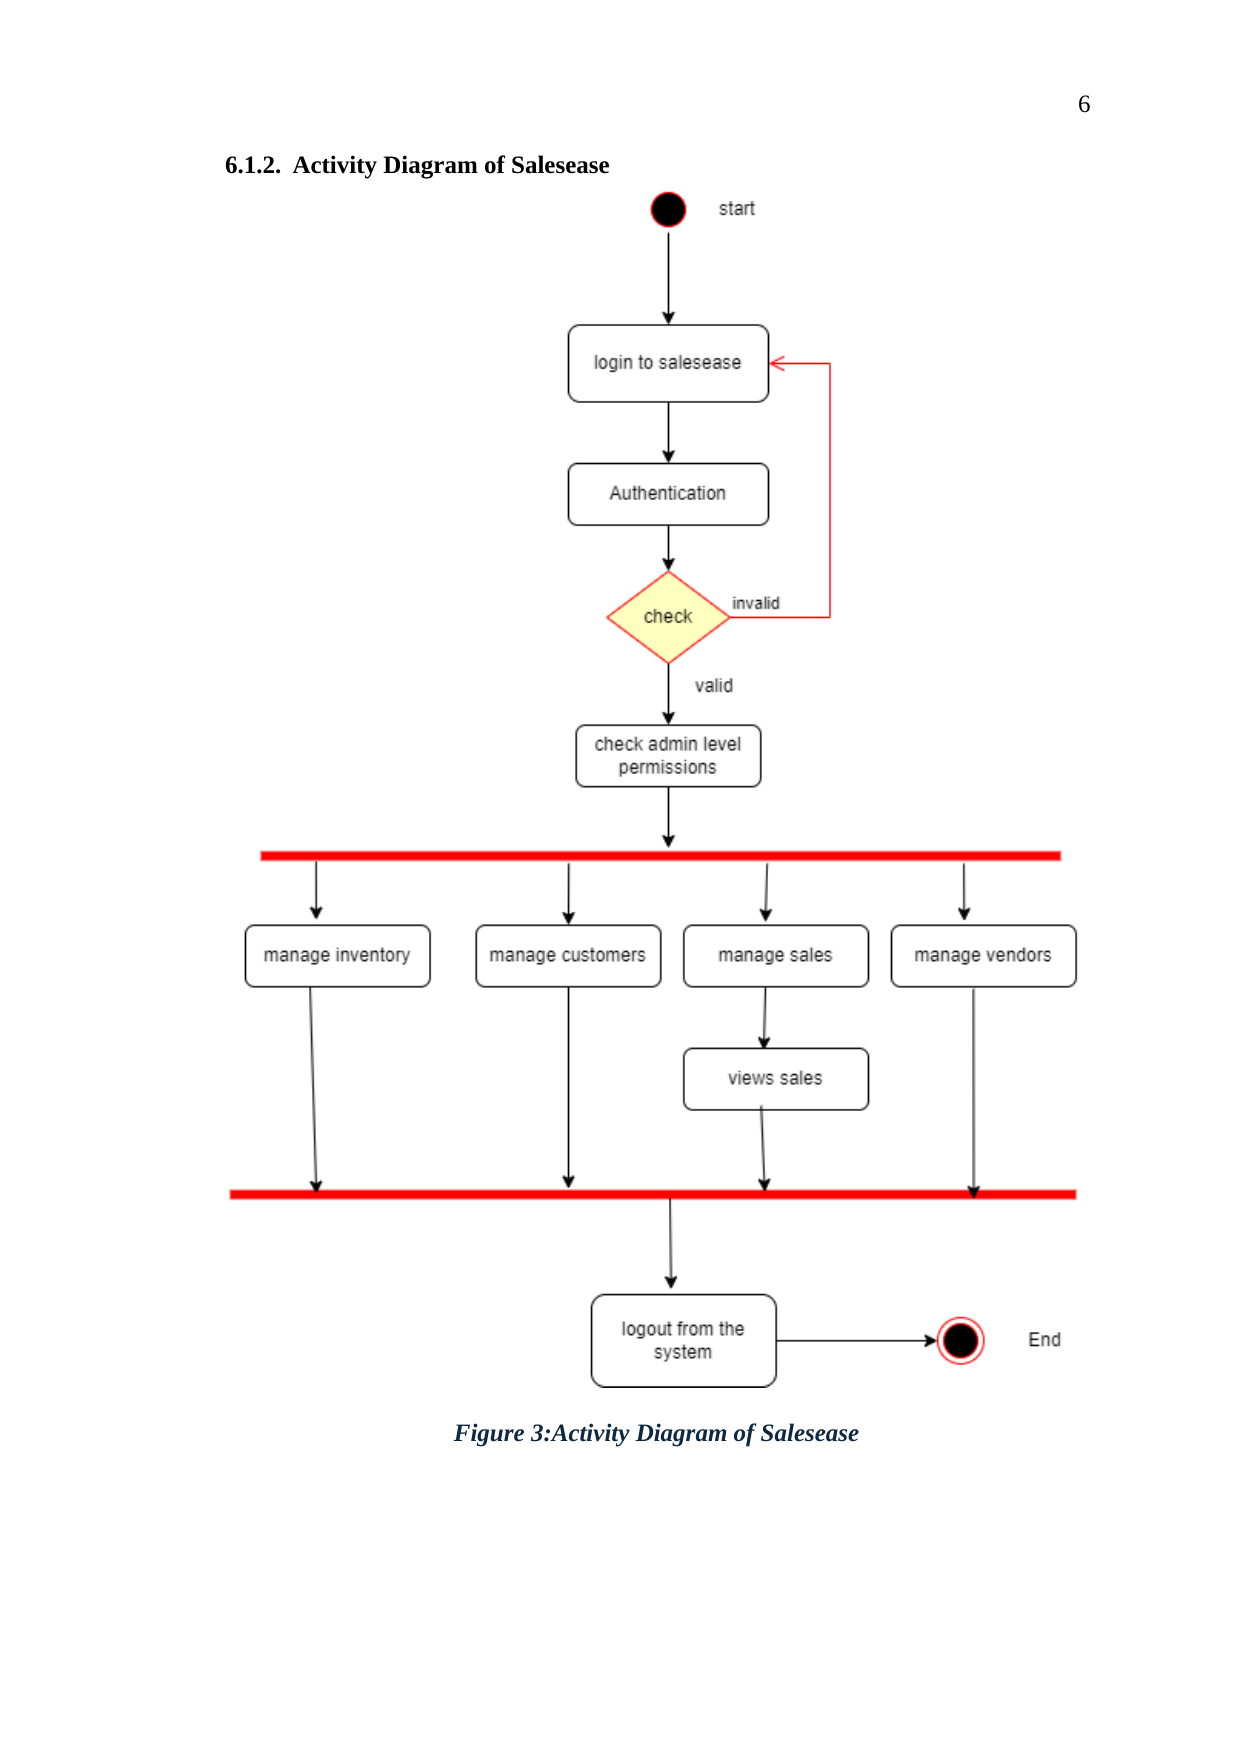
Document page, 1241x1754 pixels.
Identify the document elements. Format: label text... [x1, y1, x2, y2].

text Figure 3:Activity Diagram of Salesease [225, 1418, 1090, 1447]
subtitle 6.1.2. Activity Diagram of Salesease [225, 150, 1090, 179]
picture [225, 187, 1091, 1388]
